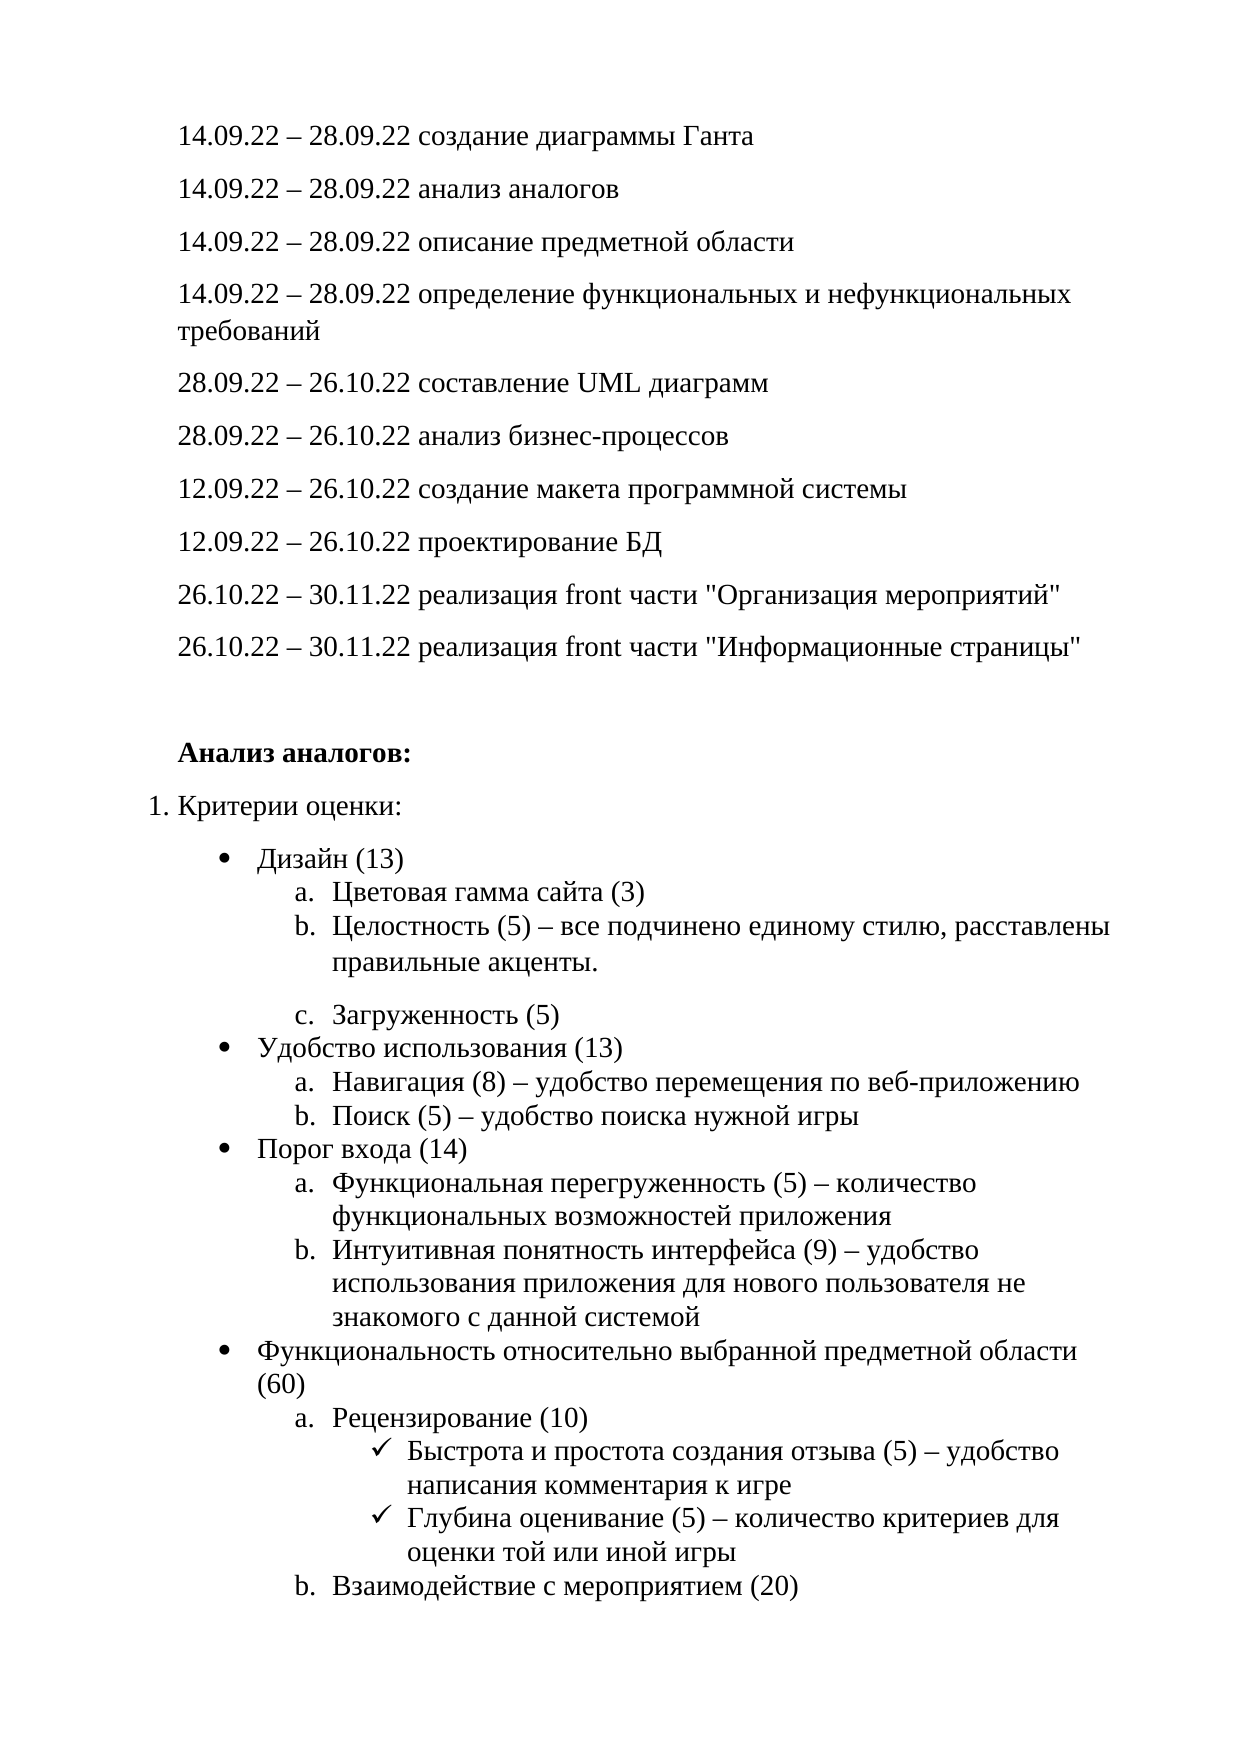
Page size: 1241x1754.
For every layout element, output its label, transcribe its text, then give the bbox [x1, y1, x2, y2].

list Навигация (8) – удобство перемещения по веб-приложению [294, 1064, 1122, 1098]
list Функциональная перегруженность (5) – количество функциональных возможностей приложения [294, 1165, 1122, 1232]
text 14.09.22 – 28.09.22 определение функциональных и нефункциональных требований [177, 277, 1122, 346]
list Быстрота и простота создания отзыва (5) – удобство написания комментария к игре [369, 1433, 1122, 1501]
list Рецензирование (10) [294, 1400, 1122, 1433]
text 12.09.22 – 26.10.22 создание макета программной системы [177, 471, 1122, 505]
list Целостность (5) – все подчинено единому стилю, расставлены правильные акценты. [294, 908, 1122, 978]
text 26.10.22 – 30.11.22 реализация front части "Организация мероприятий" [177, 577, 1122, 610]
list Загруженность (5) [294, 997, 1122, 1031]
list Дизайн (13) [219, 841, 1122, 874]
list Глубина оценивание (5) – количество критериев для оценки той или иной игры [369, 1501, 1122, 1568]
text 14.09.22 – 28.09.22 описание предметной области [177, 224, 1122, 257]
list Критерии оценки: [148, 788, 1122, 822]
list Функциональность относительно выбранной предметной области (60) [219, 1333, 1122, 1400]
list Порог входа (14) [219, 1131, 1122, 1165]
list Взаимодействие с мероприятием (20) [294, 1568, 1122, 1601]
list Интуитивная понятность интерфейса (9) – удобство использования приложения для нового пользователя не знакомого с данной системой [294, 1232, 1122, 1333]
text 28.09.22 – 26.10.22 анализ бизнес-процессов [177, 418, 1122, 452]
text 14.09.22 – 28.09.22 создание диаграммы Ганта [177, 118, 1122, 152]
text Анализ аналогов: [177, 735, 1122, 769]
text 26.10.22 – 30.11.22 реализация front части "Информационные страницы" [177, 629, 1122, 663]
list Поиск (5) – удобство поиска нужной игры [294, 1098, 1122, 1131]
list Цветовая гамма сайта (3) [294, 874, 1122, 908]
text 14.09.22 – 28.09.22 анализ аналогов [177, 171, 1122, 204]
text 28.09.22 – 26.10.22 составление UML диаграмм [177, 366, 1122, 399]
list Удобство использования (13) [219, 1031, 1122, 1064]
text 12.09.22 – 26.10.22 проектирование БД [177, 524, 1122, 557]
